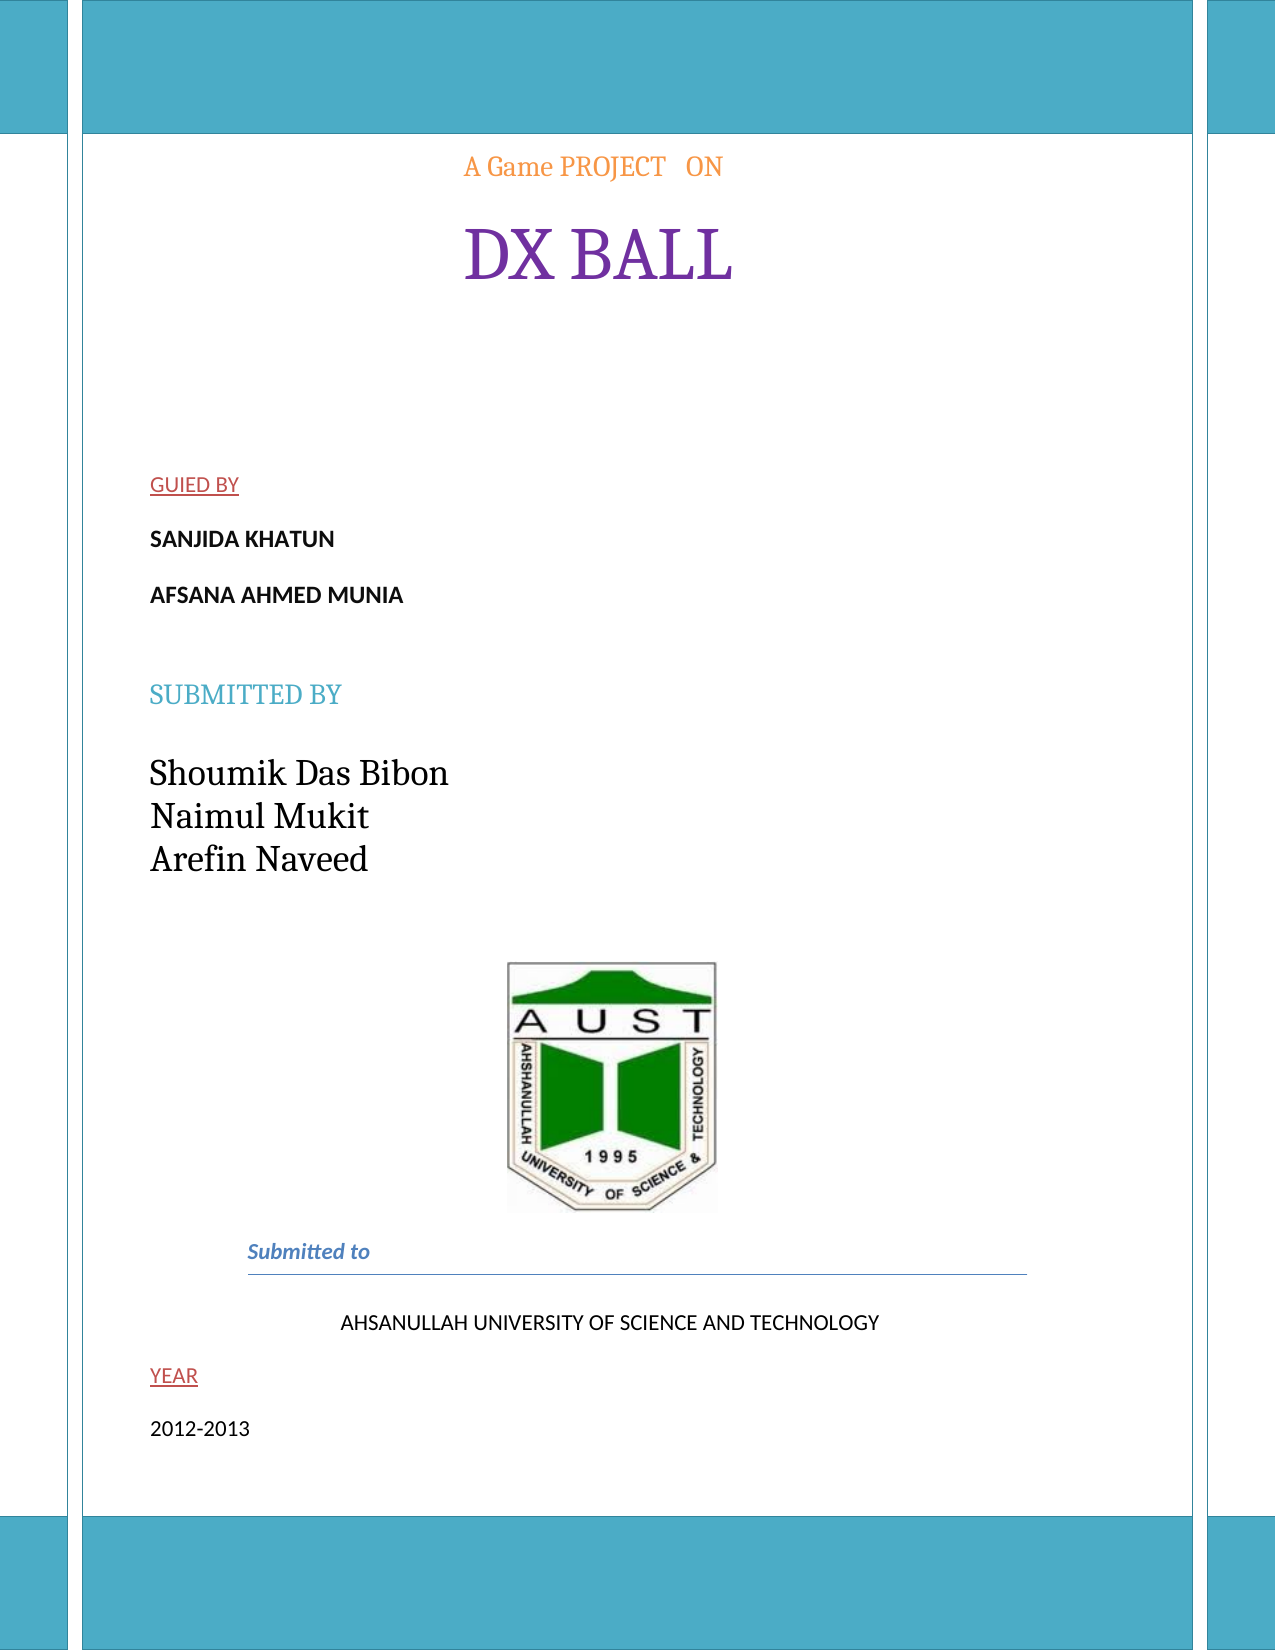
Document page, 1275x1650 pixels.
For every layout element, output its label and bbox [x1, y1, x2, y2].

picture [507, 961, 718, 1213]
